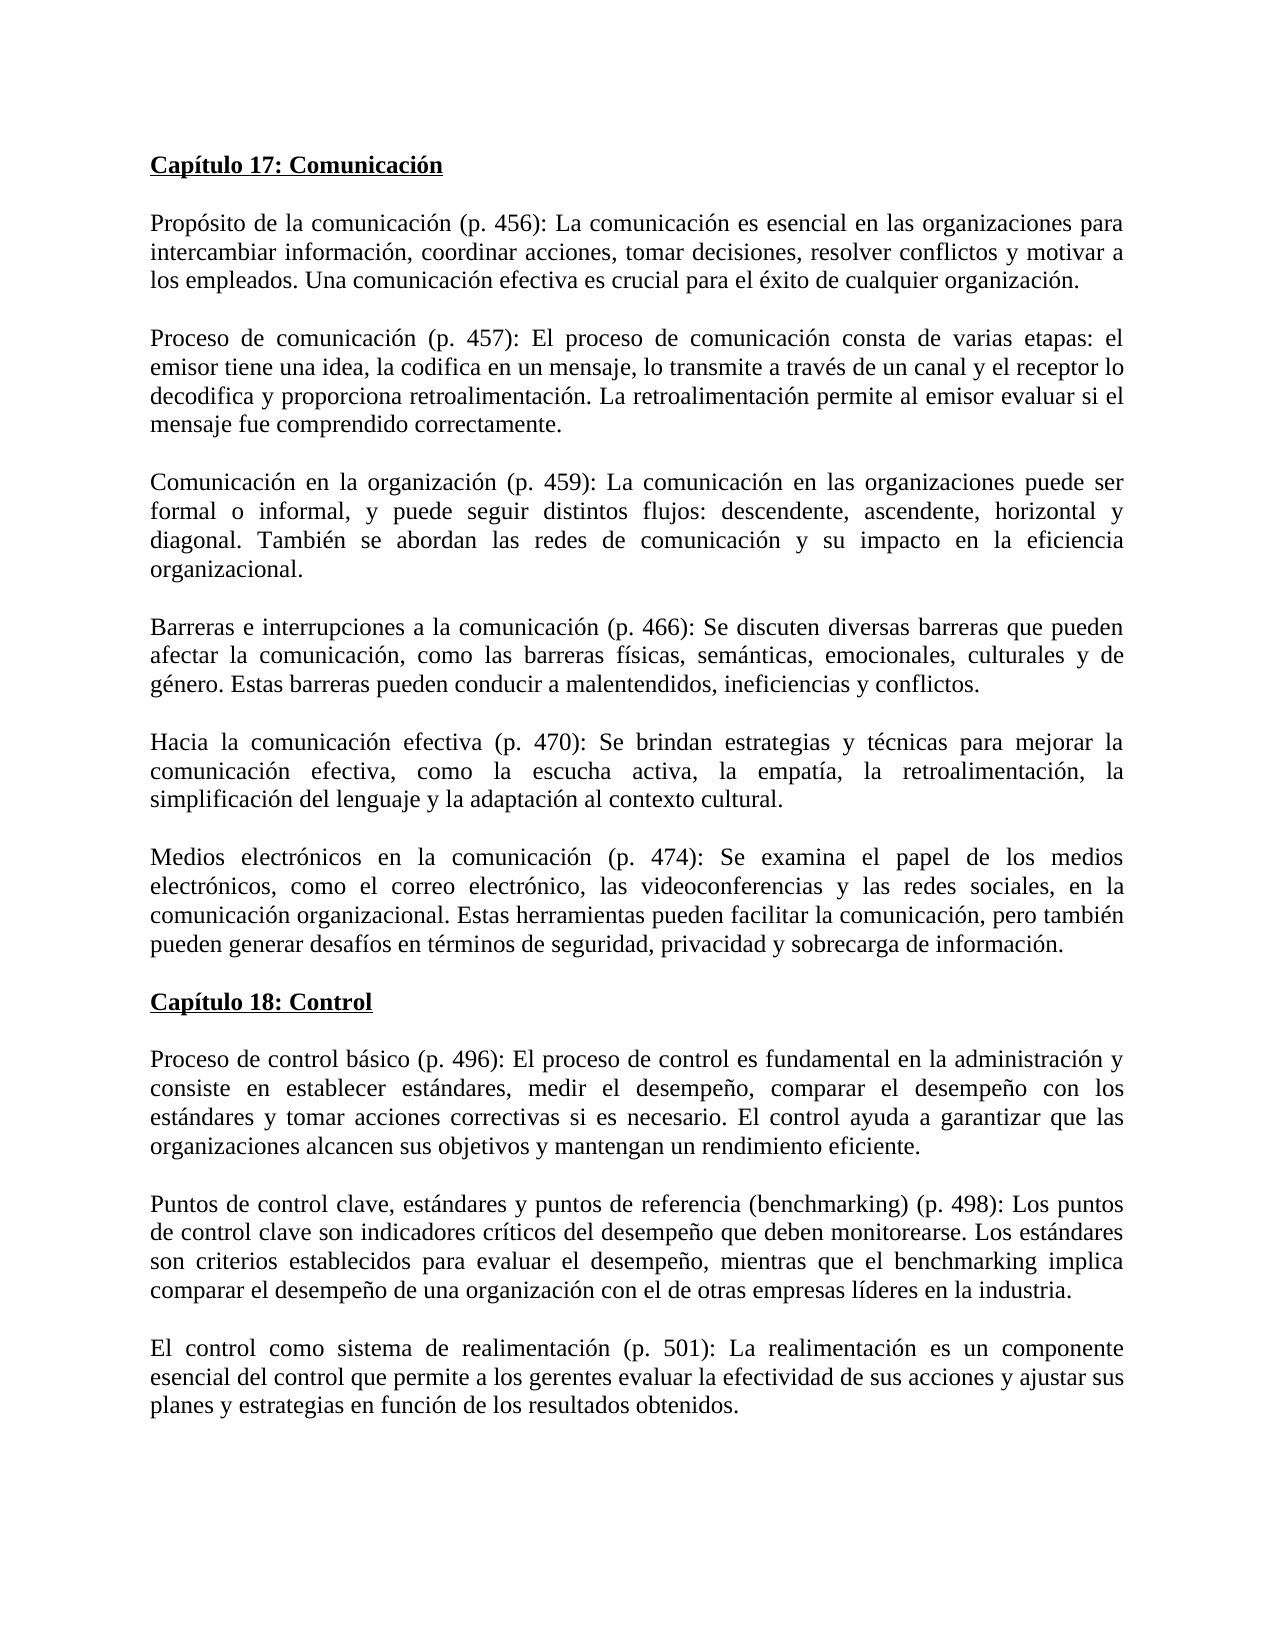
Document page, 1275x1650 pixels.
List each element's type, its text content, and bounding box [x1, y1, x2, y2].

text Medios electrónicos en la comunicación (p. 474): Se examina el papel de los medios electrónicos, como el correo electrónico, las videoconferencias y las redes sociales, en la comunicación organizacional. Estas herramientas pueden facilitar la comunicación, pero también pueden generar desafíos en términos de seguridad, privacidad y sobrecarga de información. [150, 842, 1125, 957]
text Barreras e interrupciones a la comunicación (p. 466): Se discuten diversas barreras que pueden afectar la comunicación, como las barreras físicas, semánticas, emocionales, culturales y de género. Estas barreras pueden conducir a malentendidos, ineficiencias y conflictos. [150, 612, 1125, 698]
text El control como sistema de realimentación (p. 501): La realimentación es un componente esencial del control que permite a los gerentes evaluar la efectividad de sus acciones y ajustar sus planes y estrategias en función de los resultados obtenidos. [150, 1333, 1125, 1419]
text Capítulo 17: Comunicación [150, 150, 1125, 179]
text Capítulo 18: Control [150, 987, 1125, 1015]
text Hacia la comunicación efectiva (p. 470): Se brindan estrategias y técnicas para mejorar la comunicación efectiva, como la escucha activa, la empatía, la retroalimentación, la simplificación del lenguaje y la adaptación al contexto cultural. [150, 727, 1125, 813]
text Proceso de comunicación (p. 457): El proceso de comunicación consta de varias etapas: el emisor tiene una idea, la codifica en un mensaje, lo transmite a través de un canal y el receptor lo decodifica y proporciona retroalimentación. La retroalimentación permite al emisor evaluar si el mensaje fue comprendido correctamente. [150, 323, 1125, 438]
text Comunicación en la organización (p. 459): La comunicación en las organizaciones puede ser formal o informal, y puede seguir distintos flujos: descendente, ascendente, horizontal y diagonal. También se abordan las redes de comunicación y su impacto en la eficiencia organizacional. [150, 467, 1125, 582]
text Propósito de la comunicación (p. 456): La comunicación es esencial en las organizaciones para intercambiar información, coordinar acciones, tomar decisiones, resolver conflictos y motivar a los empleados. Una comunicación efectiva es crucial para el éxito de cualquier organización. [150, 208, 1125, 294]
text Proceso de control básico (p. 496): El proceso de control es fundamental en la administración y consiste en establecer estándares, medir el desempeño, comparar el desempeño con los estándares y tomar acciones correctivas si es necesario. El control ayuda a garantizar que las organizaciones alcancen sus objetivos y mantengan un rendimiento eficiente. [150, 1044, 1125, 1159]
text Puntos de control clave, estándares y puntos de referencia (benchmarking) (p. 498): Los puntos de control clave son indicadores críticos del desempeño que deben monitorearse. Los estándares son criterios establecidos para evaluar el desempeño, mientras que el benchmarking implica comparar el desempeño de una organización con el de otras empresas líderes en la industria. [150, 1189, 1125, 1304]
